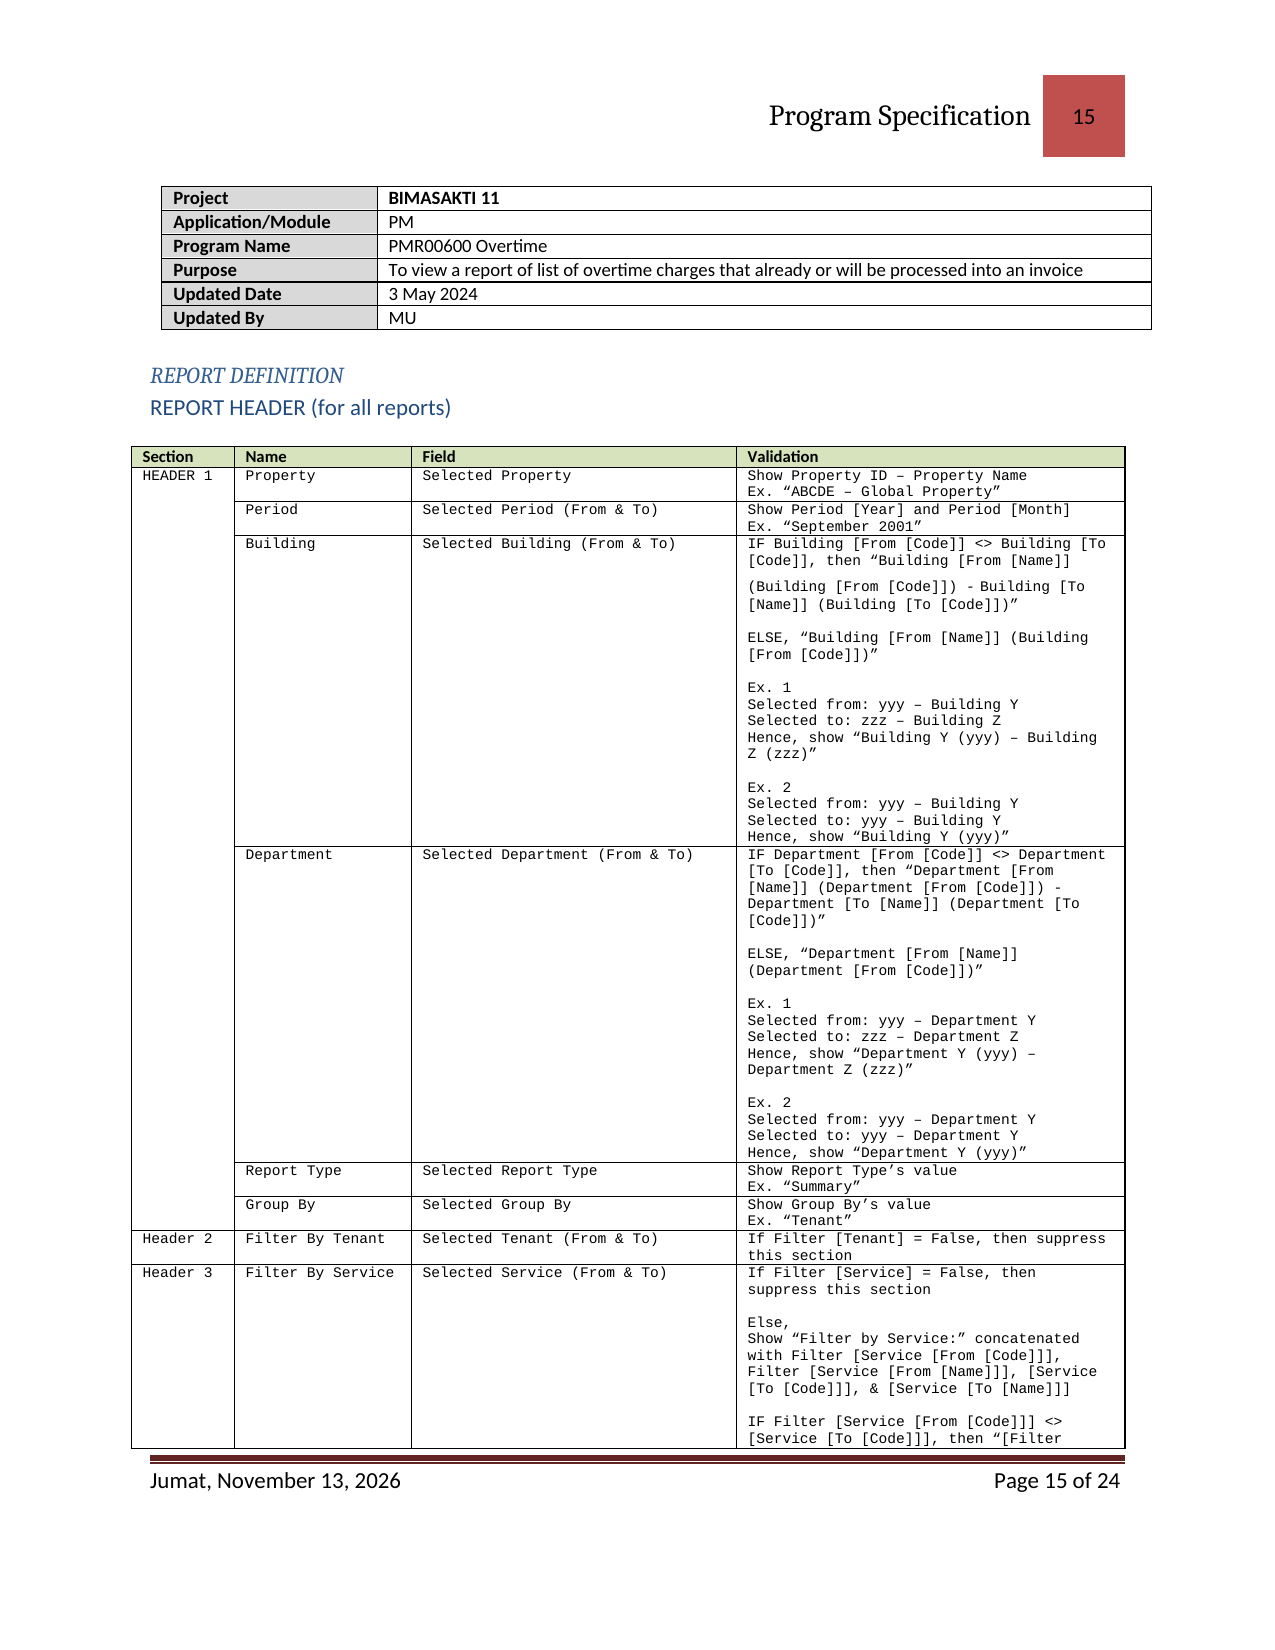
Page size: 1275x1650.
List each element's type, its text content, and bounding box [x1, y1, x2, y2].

table_cell Selected Period (From & To) [412, 502, 736, 535]
table_cell Department [235, 847, 411, 1162]
subtitle REPORT DEFINITION [150, 362, 1125, 389]
table_cell Selected Tenant (From & To) [412, 1231, 736, 1264]
table_cell Report Type [235, 1163, 411, 1196]
table_cell Group By [235, 1197, 411, 1230]
table_cell HEADER 1 [132, 468, 234, 1230]
table_cell Filter By Service [235, 1265, 411, 1447]
table_cell Selected Report Type [412, 1163, 736, 1196]
table_cell Header 3 [132, 1265, 234, 1447]
text REPORT HEADER (for all reports) [150, 393, 1125, 421]
table_cell Building [235, 536, 411, 846]
table_cell Show Period [Year] and Period [Month] Ex. “September 2001” [737, 502, 1124, 535]
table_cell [412, 1265, 736, 1447]
table_cell Show Group By’s value Ex. “Tenant” [737, 1197, 1124, 1230]
table_header Field [412, 447, 736, 467]
table_header Section [132, 447, 234, 467]
table_cell Selected Group By [412, 1197, 736, 1230]
table_cell IF Building [From [Code]] <> Building [To [Code]], then “Building [From [Name]] (Building [From [Code]]) - Building [To [Name]] (Building [To [Code]])” ELSE, “Building [From [Name]] (Building [From [Code]])” Ex. 1 Selected from: yyy – Building Y Selected to: zzz – Building Z Hence, show “Building Y (yyy) – Building Z (zzz)” Ex. 2 Selected from: yyy – Building Y Selected to: yyy – Building Y Hence, show “Building Y (yyy)” [737, 536, 1124, 846]
table_cell Selected Property [412, 468, 736, 501]
table_cell Selected Building (From & To) [412, 536, 736, 846]
table_cell Show Report Type’s value Ex. “Summary” [737, 1163, 1124, 1196]
table_cell IF Department [From [Code]] <> Department [To [Code]], then “Department [From [Name]] (Department [From [Code]]) - Department [To [Name]] (Department [To [Code]])” ELSE, “Department [From [Name]] (Department [From [Code]])” Ex. 1 Selected from: yyy – Department Y Selected to: zzz – Department Z Hence, show “Department Y (yyy) – Department Z (zzz)” Ex. 2 Selected from: yyy – Department Y Selected to: yyy – Department Y Hence, show “Department Y (yyy)” [737, 847, 1124, 1162]
table_cell Property [235, 468, 411, 501]
table_cell If Filter [Tenant] = False, then suppress this section [737, 1231, 1124, 1264]
table_cell Header 2 [132, 1231, 234, 1264]
table_cell Selected Department (From & To) [412, 847, 736, 1162]
table_cell Filter By Tenant [235, 1231, 411, 1264]
table_header Name [235, 447, 411, 467]
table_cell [737, 1265, 1124, 1447]
table_cell Period [235, 502, 411, 535]
table_cell Show Property ID – Property Name Ex. “ABCDE – Global Property” [737, 468, 1124, 501]
table_header Validation [737, 447, 1124, 467]
